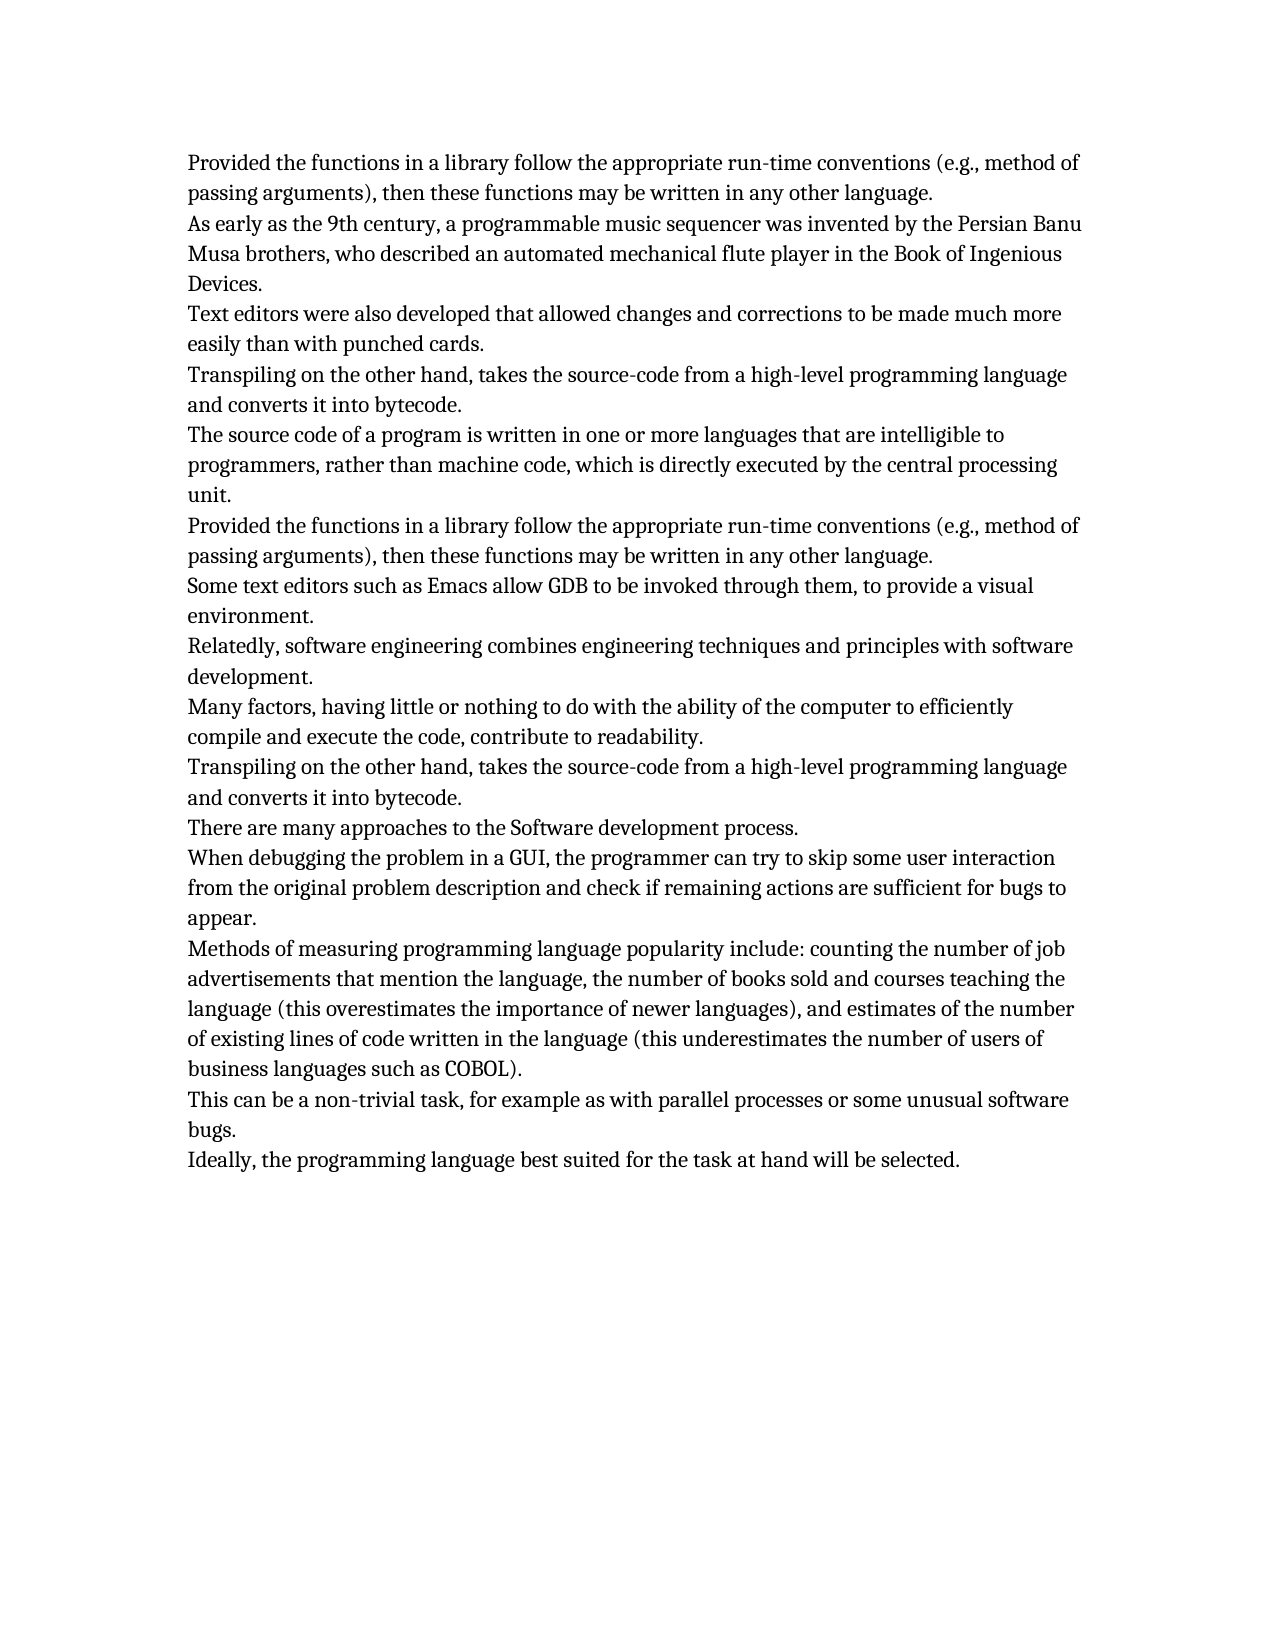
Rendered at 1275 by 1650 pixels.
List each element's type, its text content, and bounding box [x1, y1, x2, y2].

text Provided the functions in a library follow the appropriate run-time conventions (e.g., method of passing arguments), then these functions may be written in any other language. As early as the 9th century, a programmable music sequencer was invented by the Persian Banu Musa brothers, who described an automated mechanical flute player in the Book of Ingenious Devices. Text editors were also developed that allowed changes and corrections to be made much more easily than with punched cards. Transpiling on the other hand, takes the source-code from a high-level programming language and converts it into bytecode. The source code of a program is written in one or more languages that are intelligible to programmers, rather than machine code, which is directly executed by the central processing unit. Provided the functions in a library follow the appropriate run-time conventions (e.g., method of passing arguments), then these functions may be written in any other language. Some text editors such as Emacs allow GDB to be invoked through them, to provide a visual environment. Relatedly, software engineering combines engineering techniques and principles with software development. Many factors, having little or nothing to do with the ability of the computer to efficiently compile and execute the code, contribute to readability. Transpiling on the other hand, takes the source-code from a high-level programming language and converts it into bytecode. There are many approaches to the Software development process. When debugging the problem in a GUI, the programmer can try to skip some user interaction from the original problem description and check if remaining actions are sufficient for bugs to appear. Methods of measuring programming language popularity include: counting the number of job advertisements that mention the language, the number of books sold and courses teaching the language (this overestimates the importance of newer languages), and estimates of the number of existing lines of code written in the language (this underestimates the number of users of business languages such as COBOL). This can be a non-trivial task, for example as with parallel processes or some unusual software bugs. Ideally, the programming language best suited for the task at hand will be selected. [187, 150, 1087, 1173]
